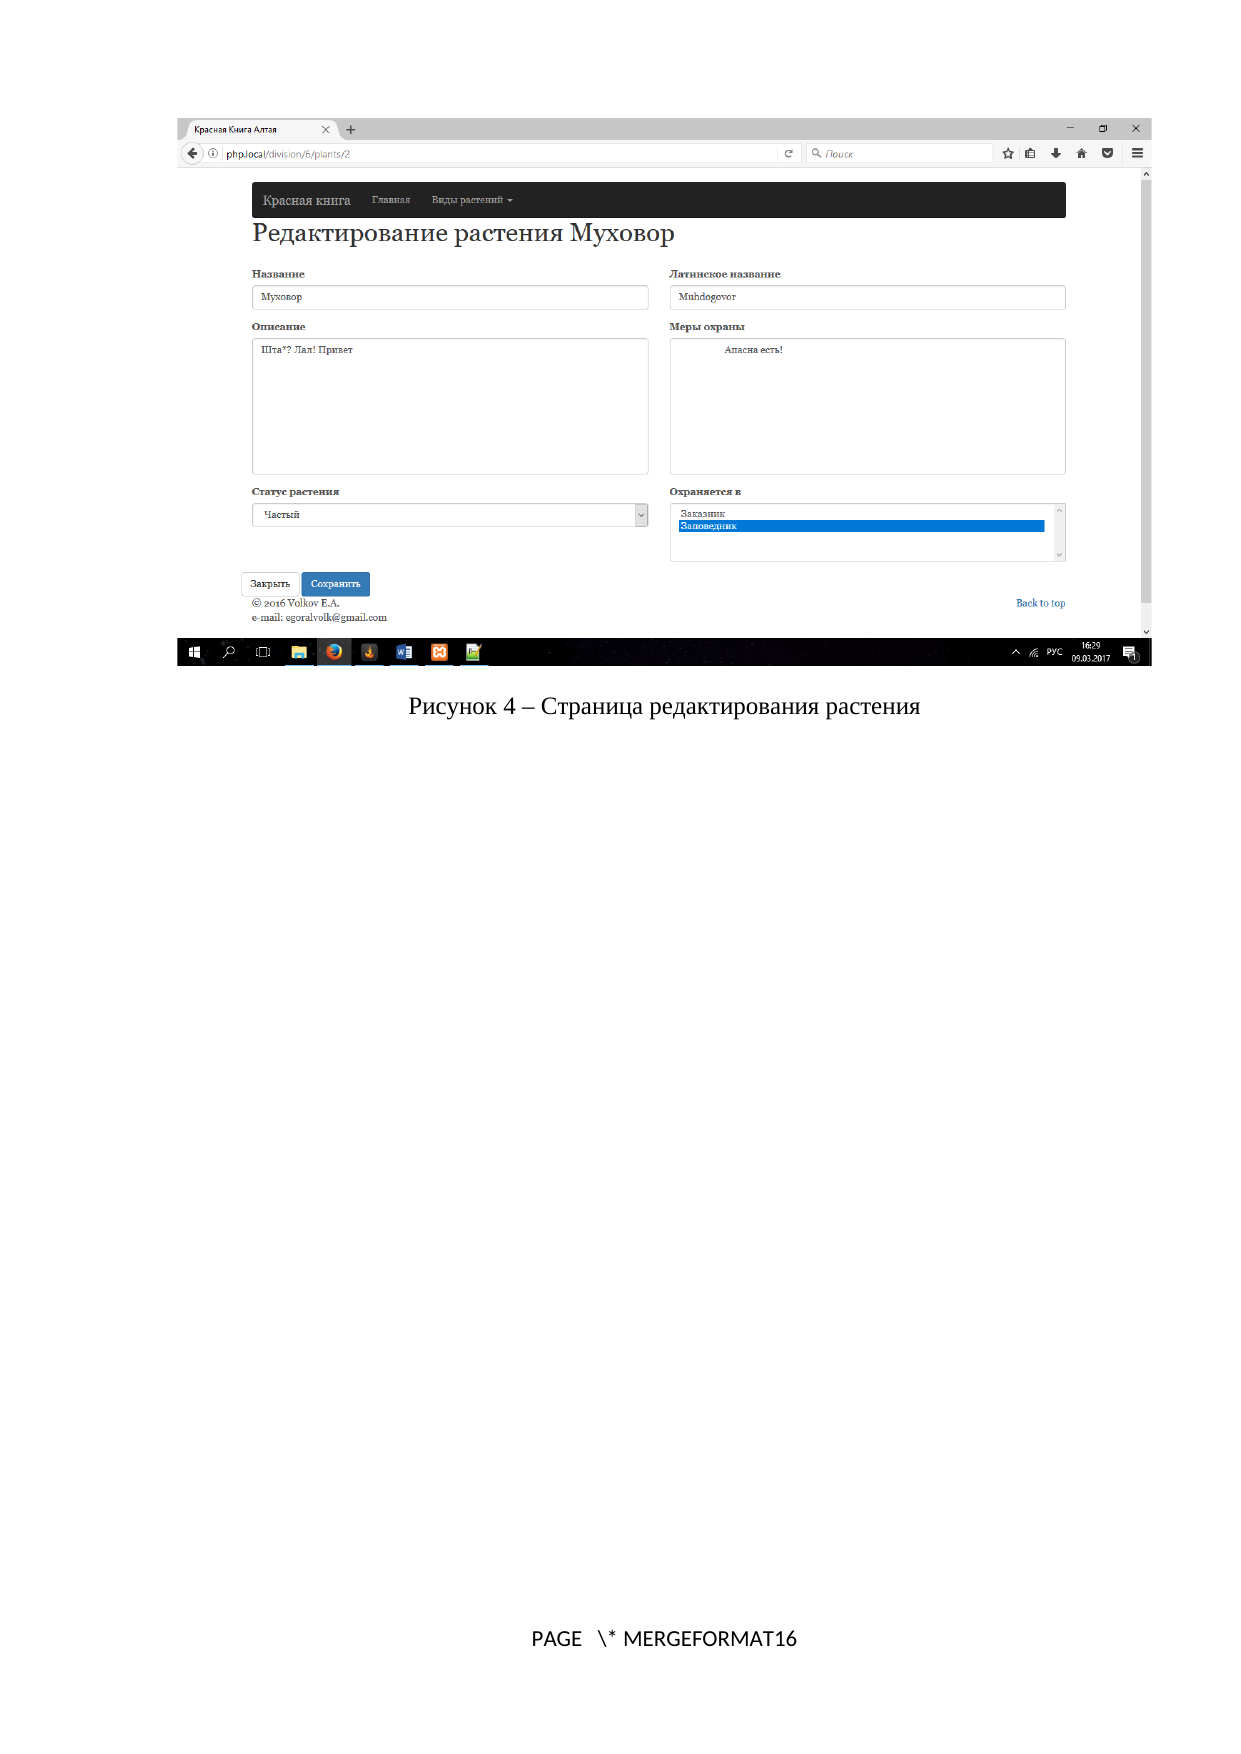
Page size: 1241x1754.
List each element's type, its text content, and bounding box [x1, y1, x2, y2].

picture [177, 118, 1152, 666]
text Рисунок 4 – Страница редактирования растения [177, 691, 1152, 720]
